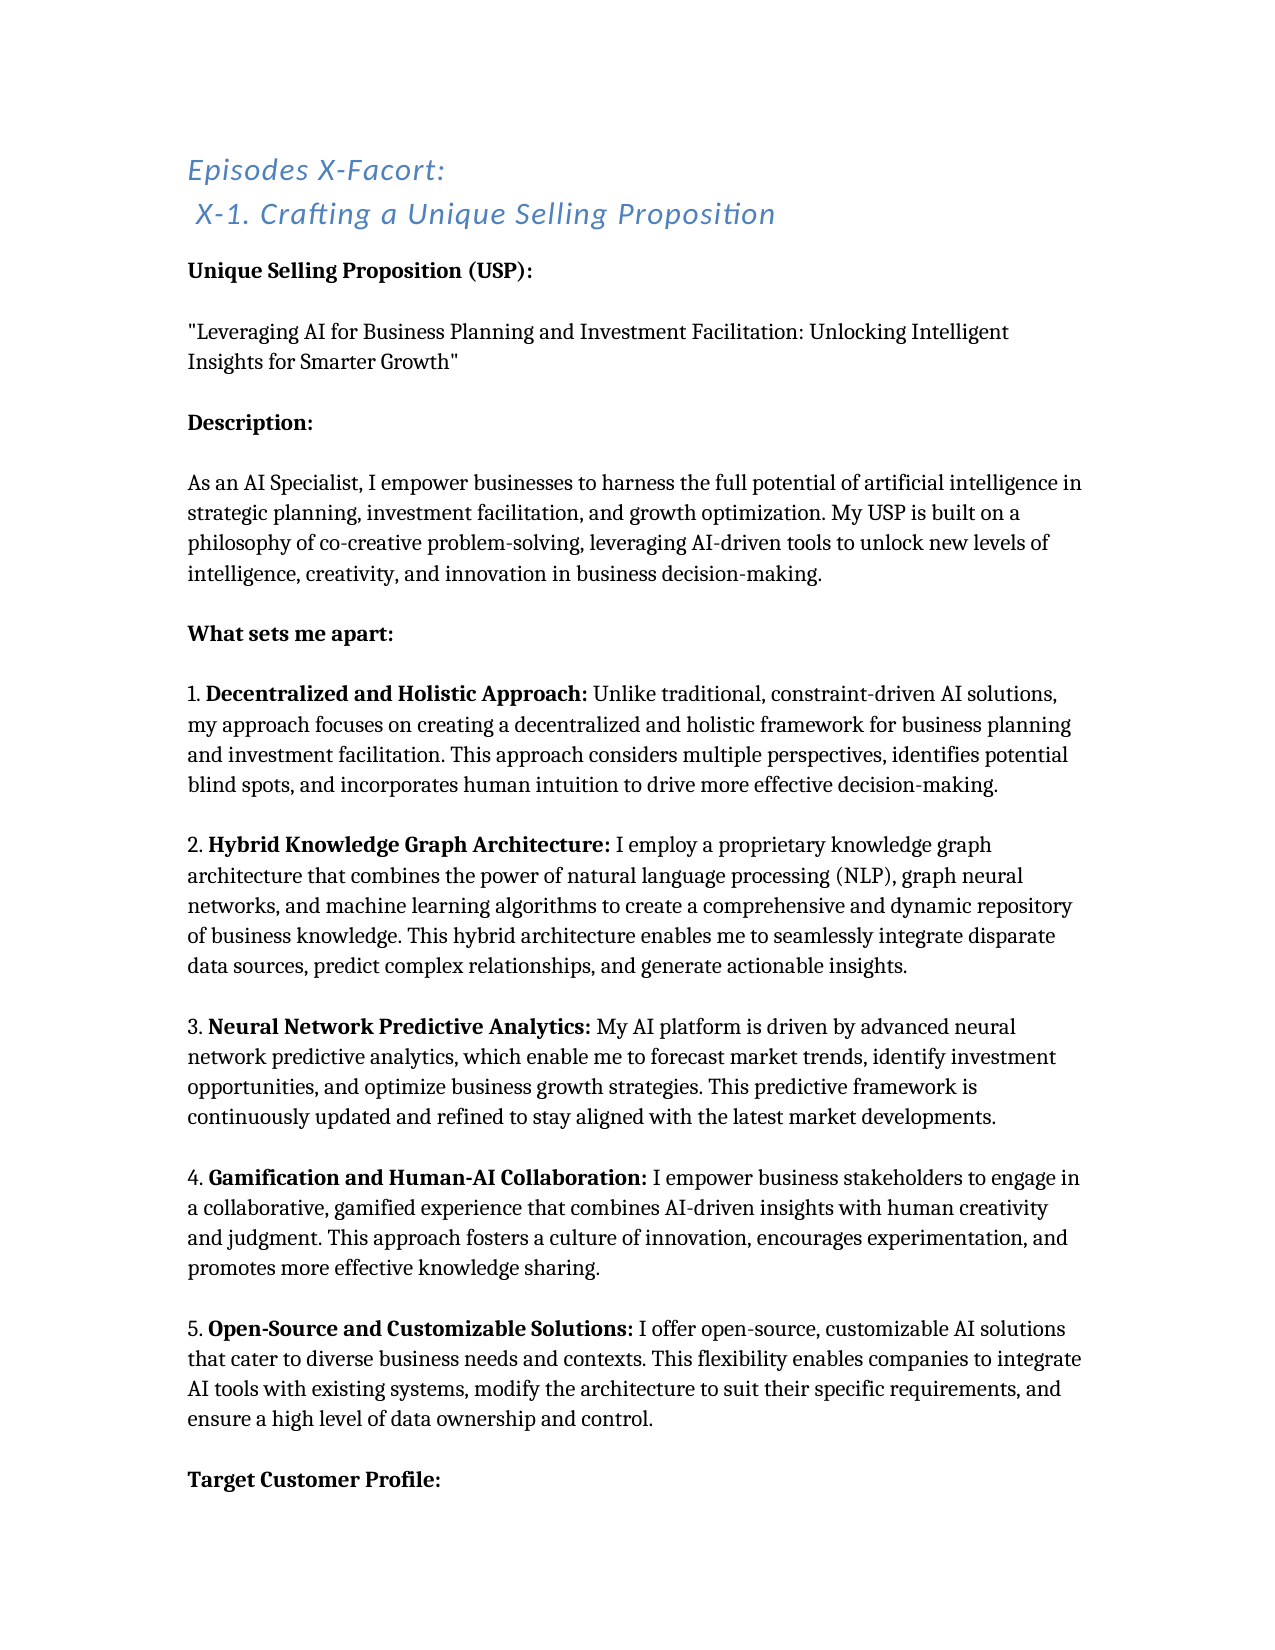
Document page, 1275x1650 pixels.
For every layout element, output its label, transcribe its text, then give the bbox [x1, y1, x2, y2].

subtitle Episodes X-Facort: X-1. Crafting a Unique Selling Proposition [187, 150, 1087, 232]
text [187, 258, 1087, 1493]
